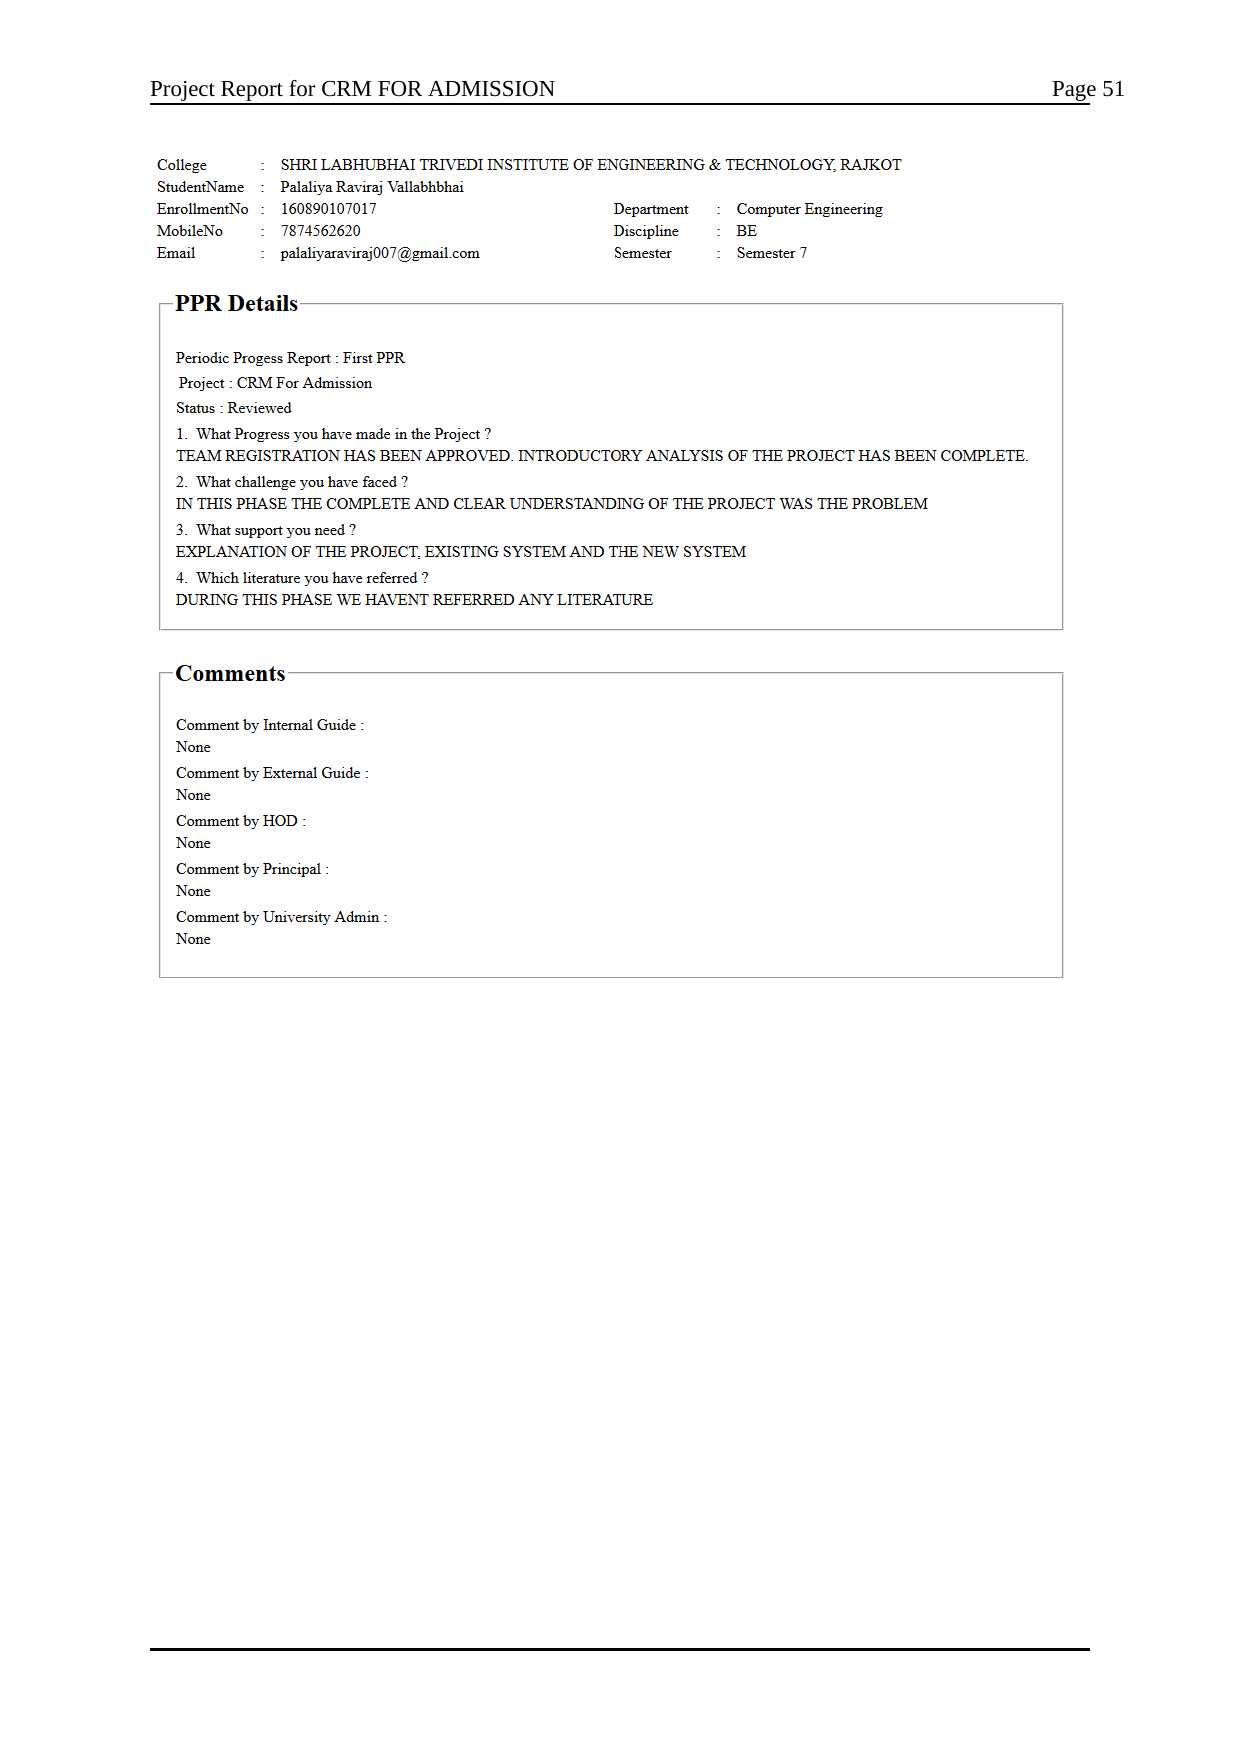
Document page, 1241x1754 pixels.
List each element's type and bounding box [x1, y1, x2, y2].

picture [150, 150, 1091, 984]
